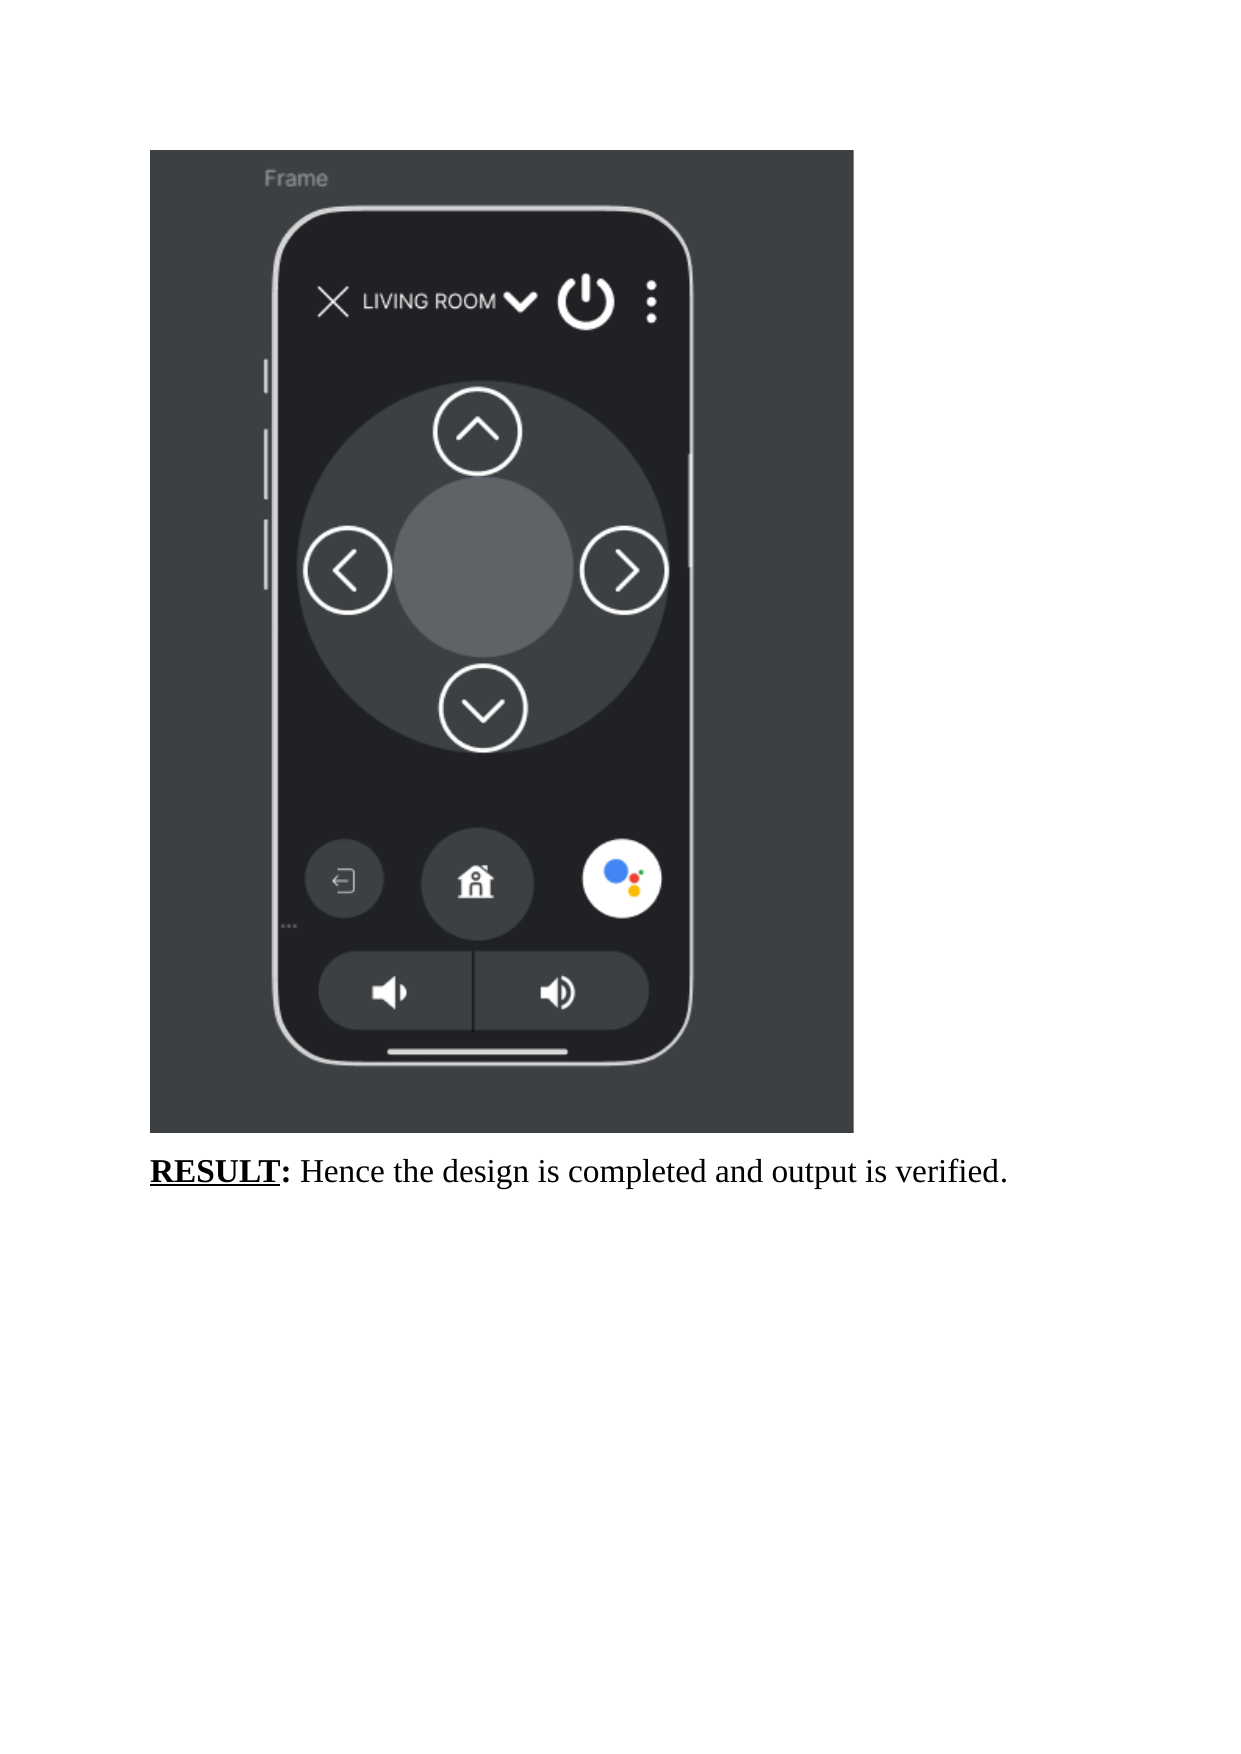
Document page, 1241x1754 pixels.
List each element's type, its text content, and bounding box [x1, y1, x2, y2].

text RESULT: Hence the design is completed and output is verified. [150, 1151, 1090, 1190]
picture [150, 150, 854, 1133]
